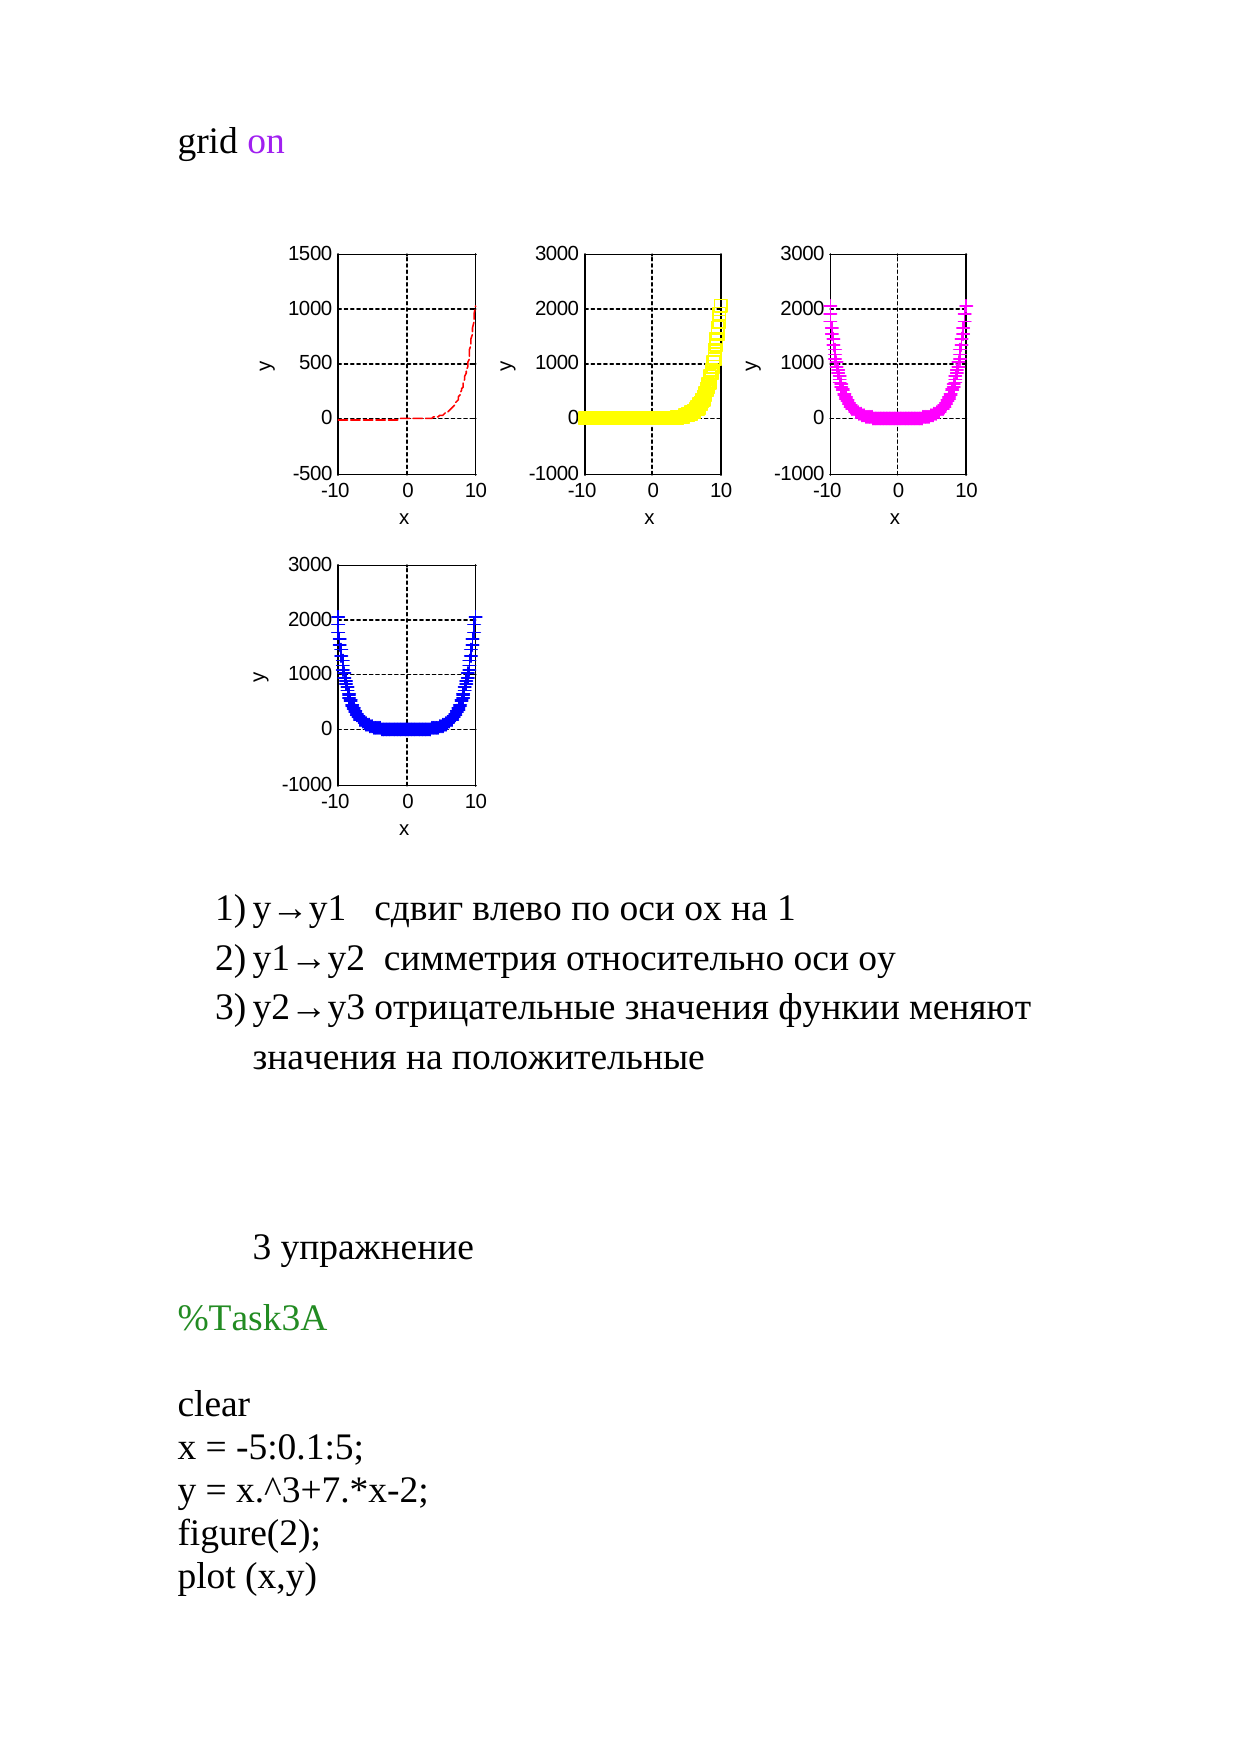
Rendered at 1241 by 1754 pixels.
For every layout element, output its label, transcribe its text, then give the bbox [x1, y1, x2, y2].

text plot (x,y) [177, 1554, 1152, 1597]
list у→y1 сдвиг влево по оси ох на 1 [215, 886, 1152, 929]
text figure(2); [177, 1511, 1152, 1554]
list у1→y2 симметрия относительно оси оу [215, 935, 1152, 978]
text clear [177, 1381, 1152, 1424]
list у2→y3 отрицательные значения функии меняют значения на положительные [215, 985, 1152, 1077]
list 3 упражнение [252, 1225, 1152, 1268]
text y = x.^3+7.*x-2; [177, 1468, 1152, 1511]
text %Task3A [177, 1295, 1152, 1338]
text grid on [177, 118, 1152, 161]
text x = -5:0.1:5; [177, 1424, 1152, 1468]
